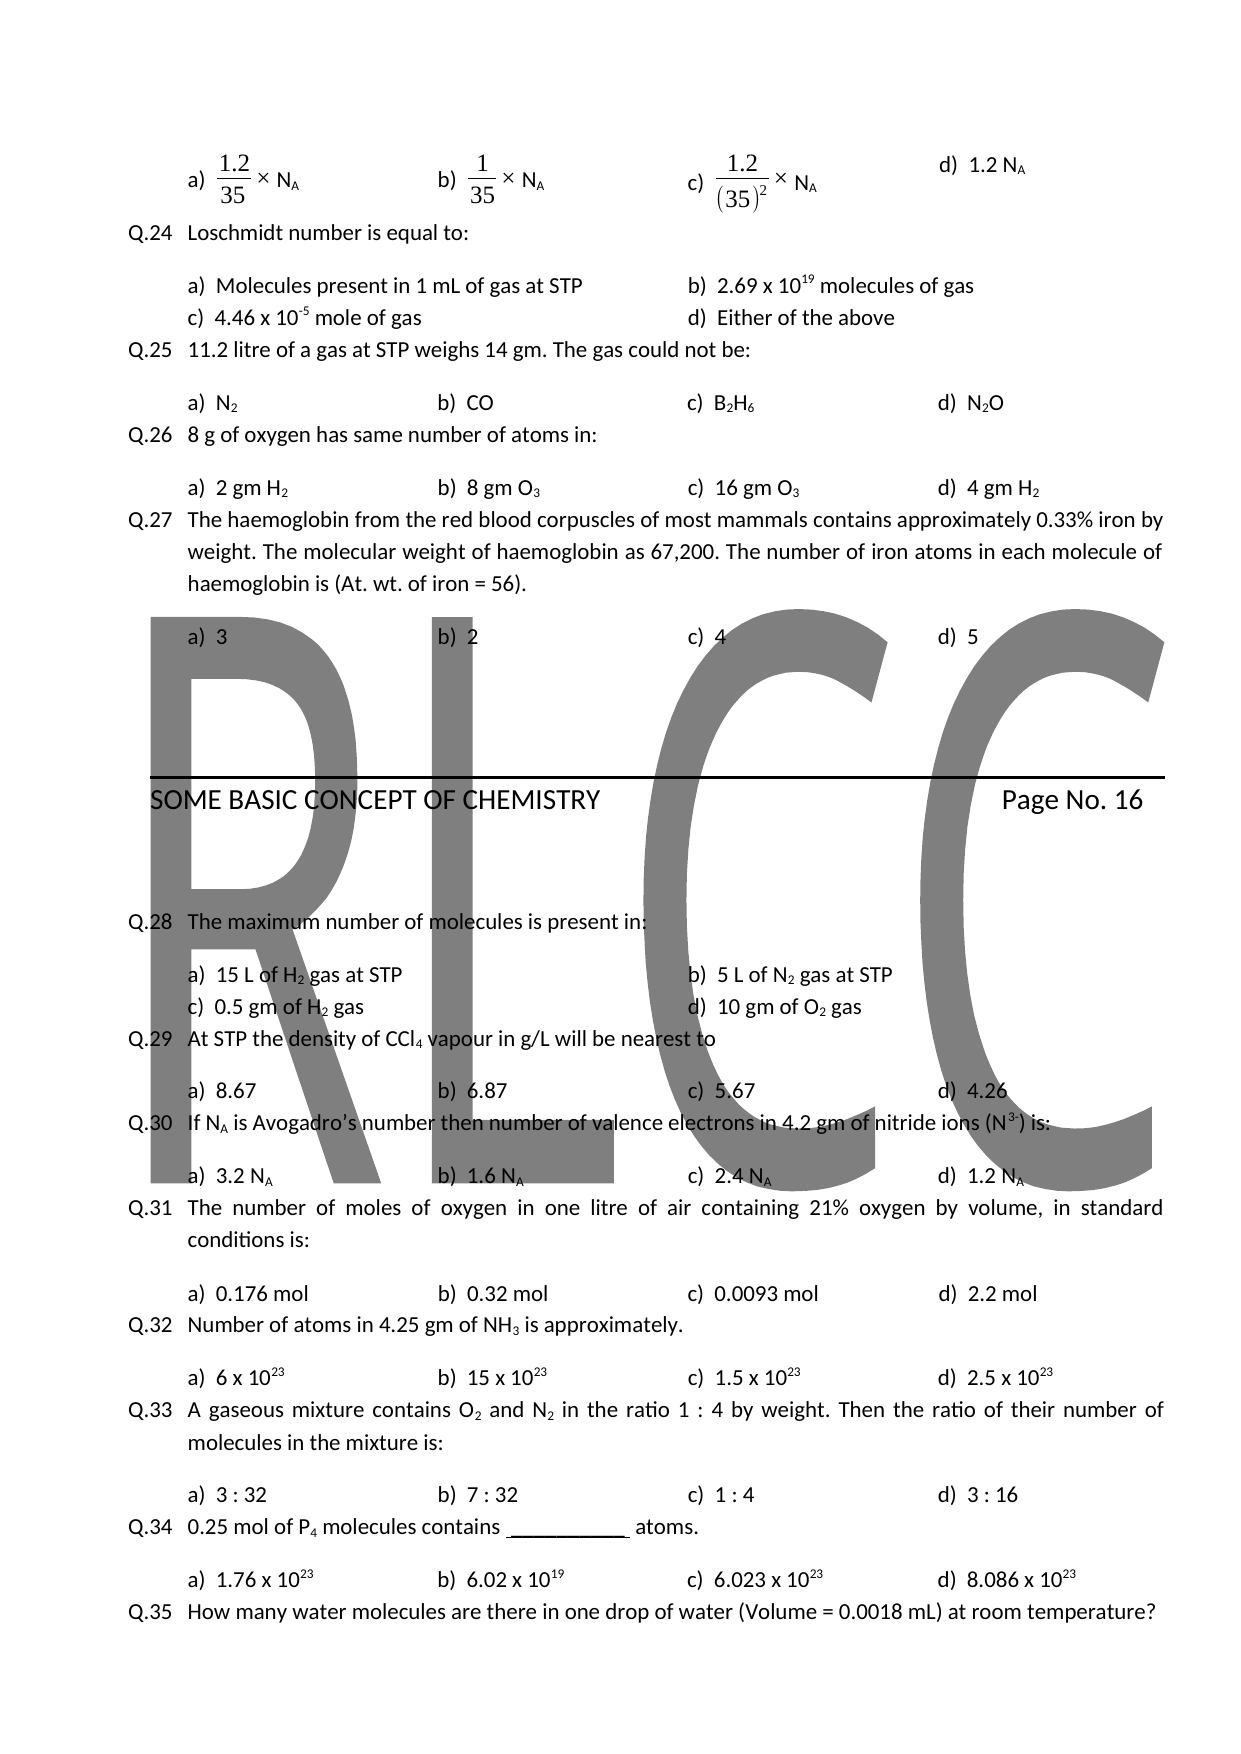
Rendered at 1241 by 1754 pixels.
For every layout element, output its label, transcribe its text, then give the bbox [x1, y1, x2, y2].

list The maximum number of molecules is present in: [150, 907, 1165, 935]
table_header a) 3.2 NA [176, 1162, 426, 1193]
table_header d) 8.086 x 1023 [926, 1566, 1177, 1597]
table_header a) 3 : 32 [176, 1481, 426, 1512]
table_header d) 4 gm H2 [926, 473, 1177, 505]
table_header b) CO [426, 388, 676, 420]
table_header c) 0.0093 mol [676, 1279, 927, 1311]
table_header d) 5 [926, 622, 1177, 654]
table_header a) 3 [176, 622, 426, 654]
table_cell c) 4.46 x 10-5 mole of gas [176, 303, 676, 335]
list A gaseous mixture contains O2 and N2 in the ratio 1 : 4 by weight. Then the ratio of their number of molecules in the mixture is: [150, 1395, 1165, 1456]
table_header c) 1 : 4 [676, 1481, 926, 1512]
list The number of moles of oxygen in one litre of air containing 21% oxygen by volume, in standard conditions is: [150, 1193, 1165, 1254]
table_cell d) Either of the above [676, 303, 1177, 335]
list At STP the density of CCl4 vapour in g/L will be nearest to [150, 1024, 1165, 1052]
table_cell c) 0.5 gm of H2 gas [176, 992, 676, 1024]
table_header c) B2H6 [676, 388, 926, 420]
table_cell d) 10 gm of O2 gas [676, 992, 1177, 1024]
table_header c) 6.023 x 1023 [676, 1566, 926, 1597]
table_header a) NA [176, 150, 426, 218]
table_header c) 16 gm O3 [676, 473, 926, 505]
table_header b) 0.32 mol [426, 1279, 676, 1311]
table_header b) 6.87 [426, 1077, 676, 1108]
table_header b) 6.02 x 1019 [426, 1566, 676, 1597]
table_header d) N2O [926, 388, 1177, 420]
table_header d) 1.2 NA [928, 150, 1177, 218]
list 11.2 litre of a gas at STP weighs 14 gm. The gas could not be: [150, 335, 1165, 363]
table_header b) 8 gm O3 [426, 473, 676, 505]
table_header b) 15 x 1023 [426, 1364, 676, 1395]
table_header a) 6 x 1023 [176, 1364, 426, 1395]
table_header a) 8.67 [176, 1077, 426, 1108]
table_header c) NA [676, 150, 928, 218]
table_header d) 1.2 NA [926, 1162, 1177, 1193]
table_header d) 2.5 x 1023 [926, 1364, 1177, 1395]
table_header a) 1.76 x 1023 [176, 1566, 426, 1597]
table_header a) Molecules present in 1 mL of gas at STP [176, 271, 676, 303]
text SOME BASIC CONCEPT OF CHEMISTRY Page No. 16 [150, 779, 1165, 816]
list If NA is Avogadro’s number then number of valence electrons in 4.2 gm of nitride ions (N3-) is: [150, 1108, 1165, 1137]
table_header d) 4.26 [926, 1077, 1177, 1108]
list How many water molecules are there in one drop of water (Volume = 0.0018 mL) at room temperature? [150, 1597, 1165, 1625]
list 0.25 mol of P4 molecules contains __________ atoms. [150, 1512, 1165, 1541]
table_header c) 1.5 x 1023 [676, 1364, 926, 1395]
list 8 g of oxygen has same number of atoms in: [150, 420, 1165, 448]
table_header b) 2 [426, 622, 676, 654]
table_header a) N2 [176, 388, 426, 420]
table_header b) 1.6 NA [426, 1162, 676, 1193]
table_header b) 7 : 32 [426, 1481, 676, 1512]
table_header d) 2.2 mol [927, 1279, 1177, 1311]
table_header b) NA [426, 150, 676, 218]
table_header c) 4 [676, 622, 926, 654]
list Number of atoms in 4.25 gm of NH3 is approximately. [150, 1311, 1165, 1338]
table_header a) 0.176 mol [176, 1279, 426, 1311]
table_header b) 2.69 x 1019 molecules of gas [676, 271, 1177, 303]
table_header a) 15 L of H2 gas at STP [176, 960, 676, 992]
list The haemoglobin from the red blood corpuscles of most mammals contains approximately 0.33% iron by weight. The molecular weight of haemoglobin as 67,200. The number of iron atoms in each molecule of haemoglobin is (At. wt. of iron = 56). [150, 505, 1165, 597]
table_header c) 2.4 NA [676, 1162, 926, 1193]
table_header c) 5.67 [676, 1077, 926, 1108]
list Loschmidt number is equal to: [150, 218, 1165, 246]
table_header d) 3 : 16 [926, 1481, 1177, 1512]
table_header b) 5 L of N2 gas at STP [676, 960, 1177, 992]
table_header a) 2 gm H2 [176, 473, 426, 505]
